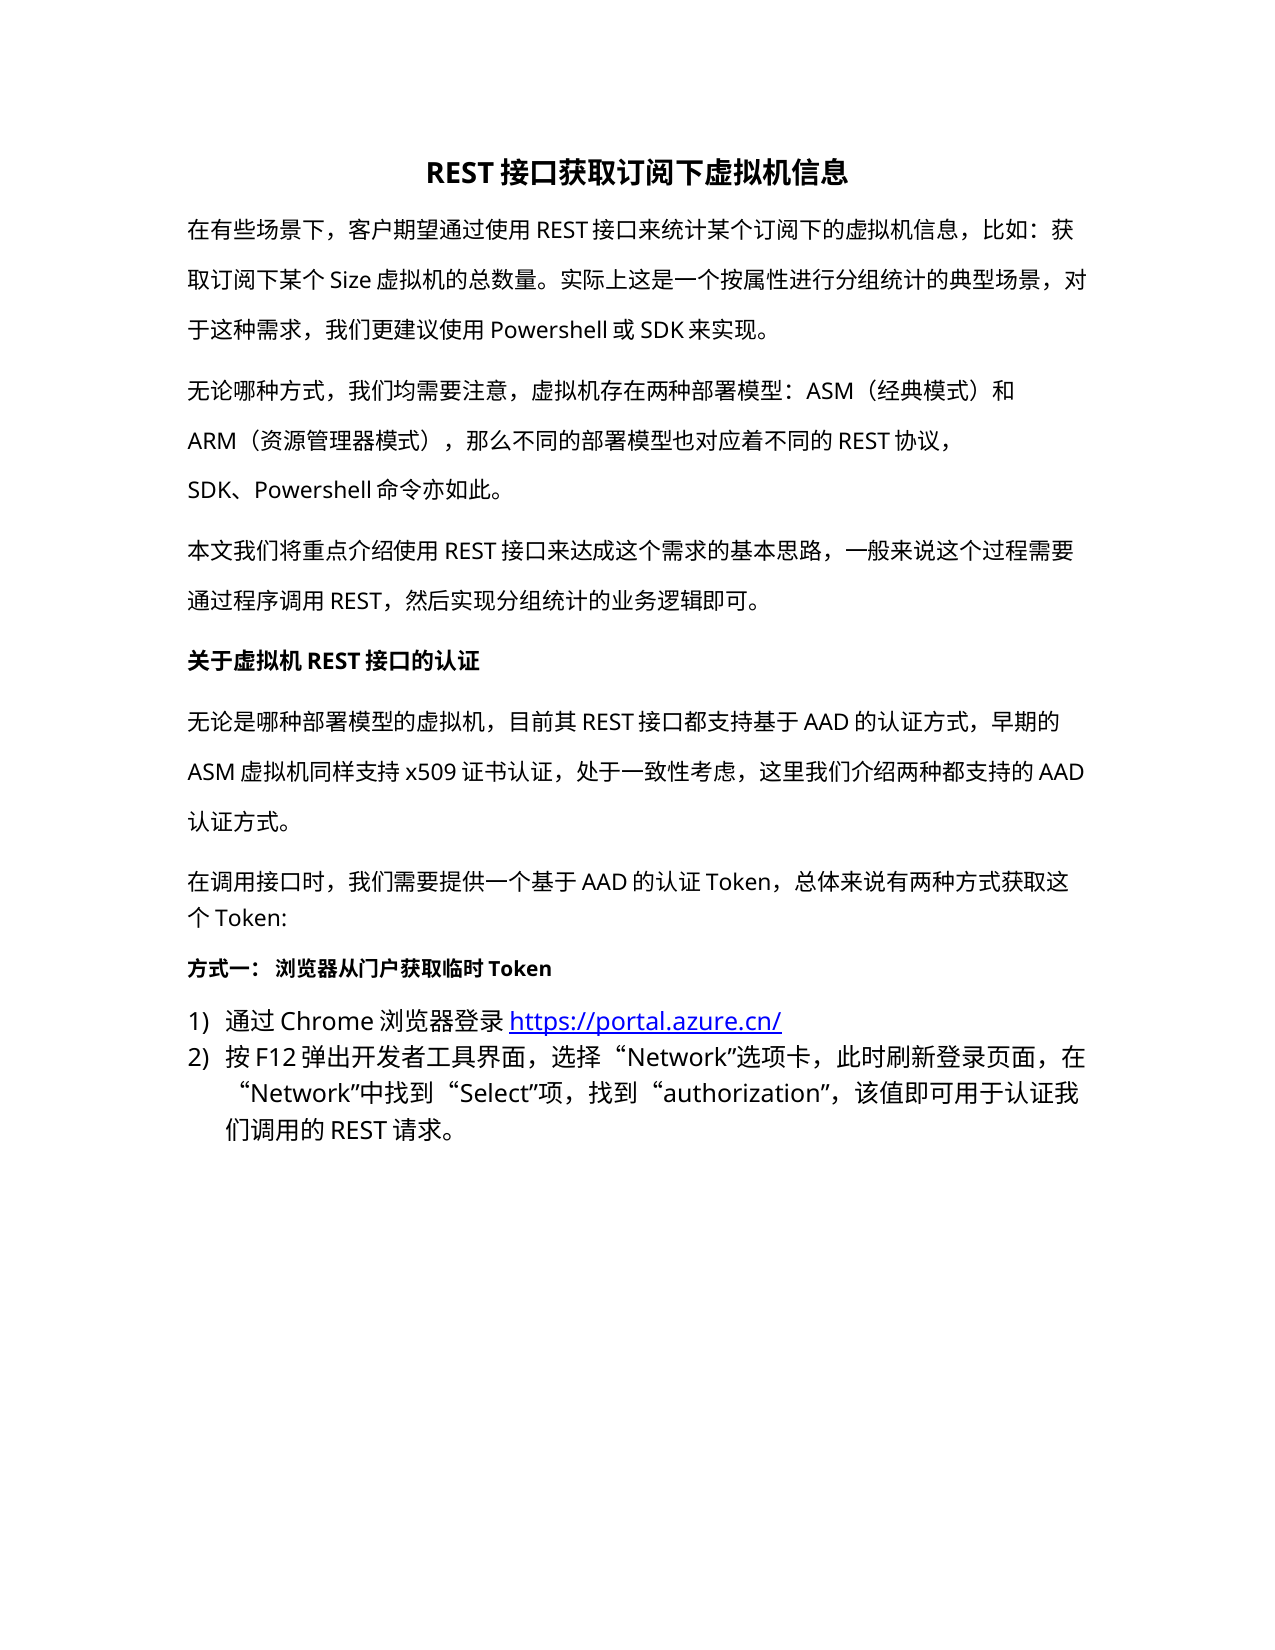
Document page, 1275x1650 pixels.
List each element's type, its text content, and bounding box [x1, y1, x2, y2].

text 无论是哪种部署模型的虚拟机，目前其REST接口都支持基于AAD的认证方式，早期的ASM虚拟机同样支持x509证书认证，处于一致性考虑，这里我们介绍两种都支持的AAD认证方式。 [187, 703, 1087, 837]
list 通过Chrome浏览器登录https://portal.azure.cn/ [187, 1001, 1087, 1038]
text 方式一： 浏览器从门户获取临时Token [187, 952, 1087, 982]
text 在有些场景下，客户期望通过使用REST接口来统计某个订阅下的虚拟机信息，比如：获取订阅下某个Size虚拟机的总数量。实际上这是一个按属性进行分组统计的典型场景，对于这种需求，我们更建议使用Powershell或SDK来实现。 [187, 212, 1087, 346]
text REST接口获取订阅下虚拟机信息 [187, 150, 1087, 192]
text 在调用接口时，我们需要提供一个基于AAD的认证Token，总体来说有两种方式获取这个Token: [187, 863, 1087, 933]
text 无论哪种方式，我们均需要注意，虚拟机存在两种部署模型：ASM（经典模式）和ARM（资源管理器模式），那么不同的部署模型也对应着不同的REST协议，SDK、Powershell命令亦如此。 [187, 373, 1087, 506]
list 按F12弹出开发者工具界面，选择“Network”选项卡，此时刷新登录页面，在“Network”中找到“Select”项，找到“authorization”，该值即可用于认证我们调用的REST请求。 [187, 1038, 1087, 1146]
text 本文我们将重点介绍使用REST接口来达成这个需求的基本思路，一般来说这个过程需要通过程序调用REST，然后实现分组统计的业务逻辑即可。 [187, 533, 1087, 616]
text 关于虚拟机REST接口的认证 [187, 643, 1087, 676]
